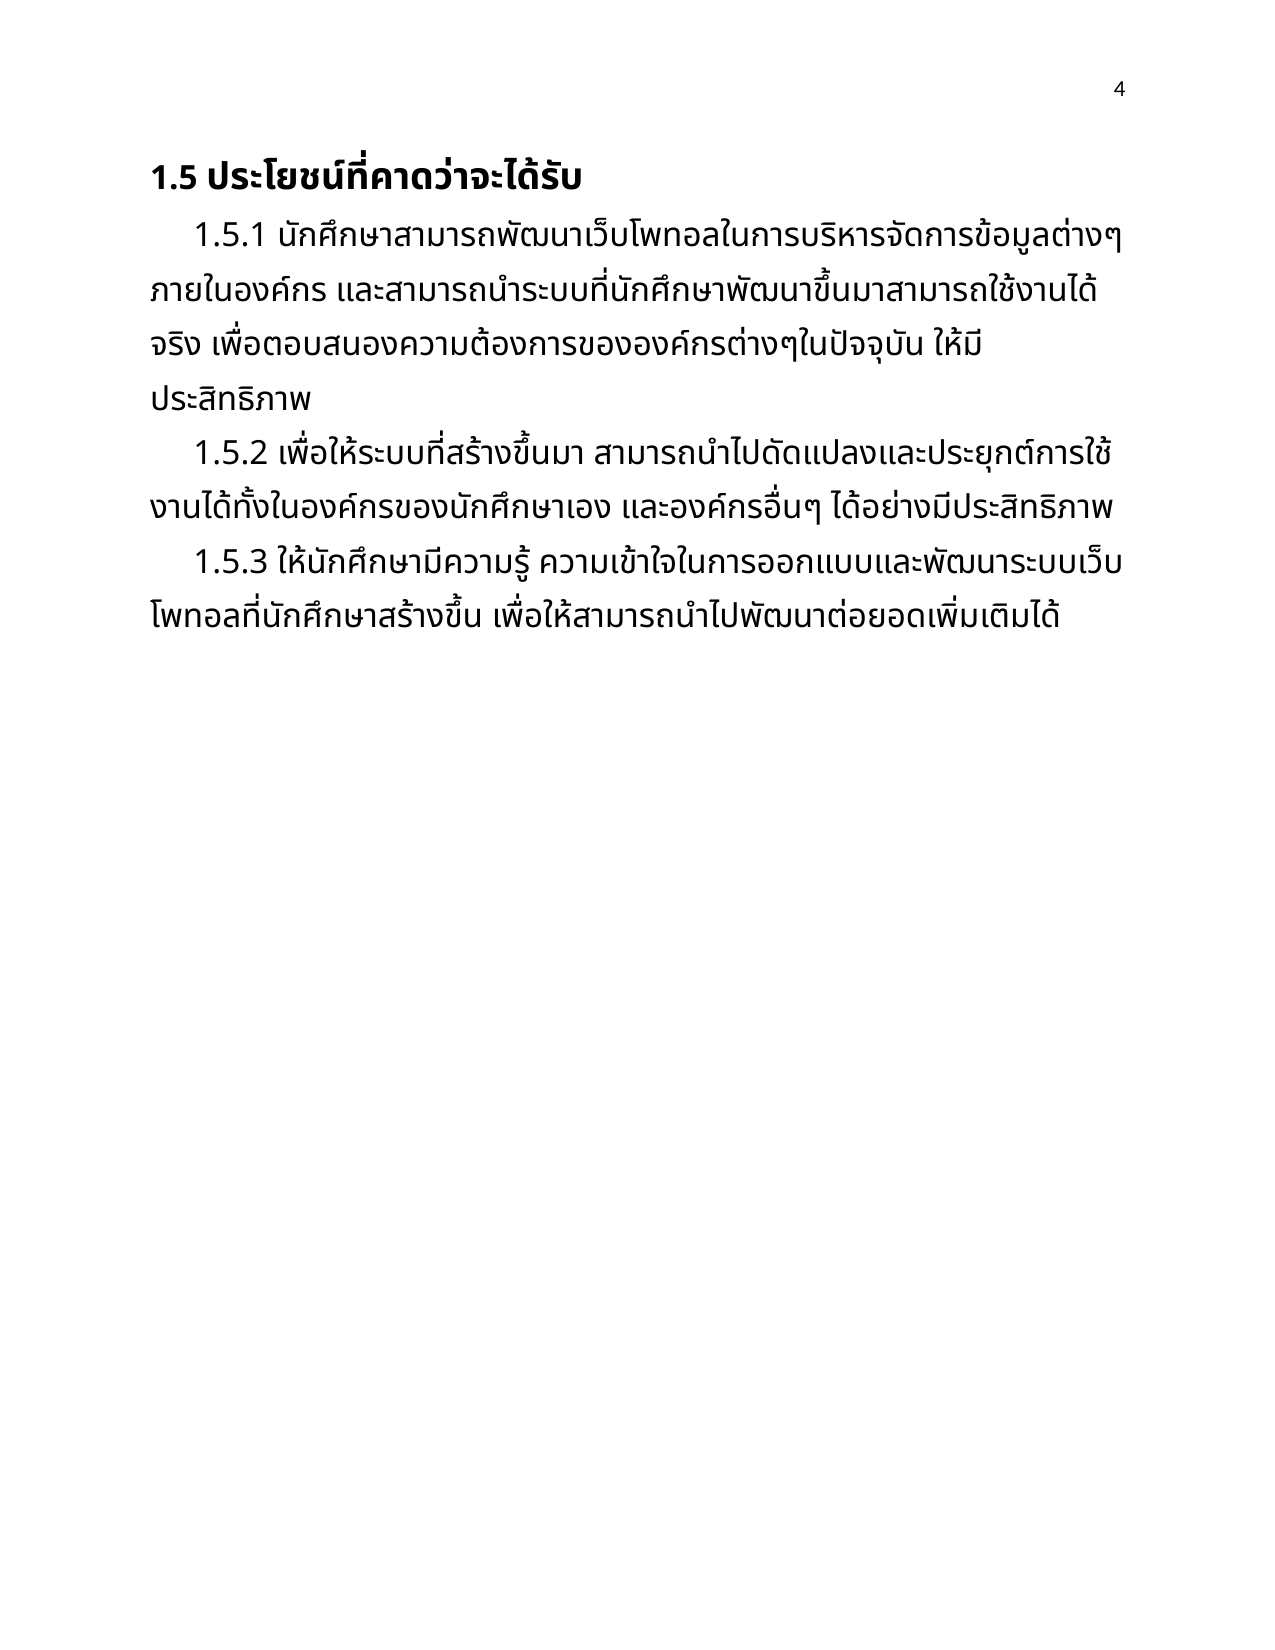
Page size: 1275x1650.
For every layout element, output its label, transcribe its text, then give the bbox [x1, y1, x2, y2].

text 1.5.2 เพื่อให้ระบบที่สร้างขึ้นมา สามารถนำไปดัดแปลงและประยุกต์การใช้งานได้ทั้งในองค์กรของนักศึกษาเอง และองค์กรอื่นๆ ได้อย่างมีประสิทธิภาพ [150, 429, 1125, 534]
text 1.5.3 ให้นักศึกษามีความรู้ ความเข้าใจในการออกแบบและพัฒนาระบบเว็บโพทอลที่นักศึกษาสร้างขึ้น เพื่อให้สามารถนำไปพัฒนาต่อยอดเพิ่มเติมได้ [150, 538, 1125, 643]
text 1.5.1 นักศึกษาสามารถพัฒนาเว็บโพทอลในการบริหารจัดการข้อมูลต่างๆภายในองค์กร และสามารถนำระบบที่นักศึกษาพัฒนาขึ้นมาสามารถใช้งานได้จริง เพื่อตอบสนองความต้องการขององค์กรต่างๆในปัจจุบัน ให้มีประสิทธิภาพ [150, 211, 1125, 425]
text 1.5 ประโยชน์ที่คาดว่าจะได้รับ [150, 150, 1125, 207]
